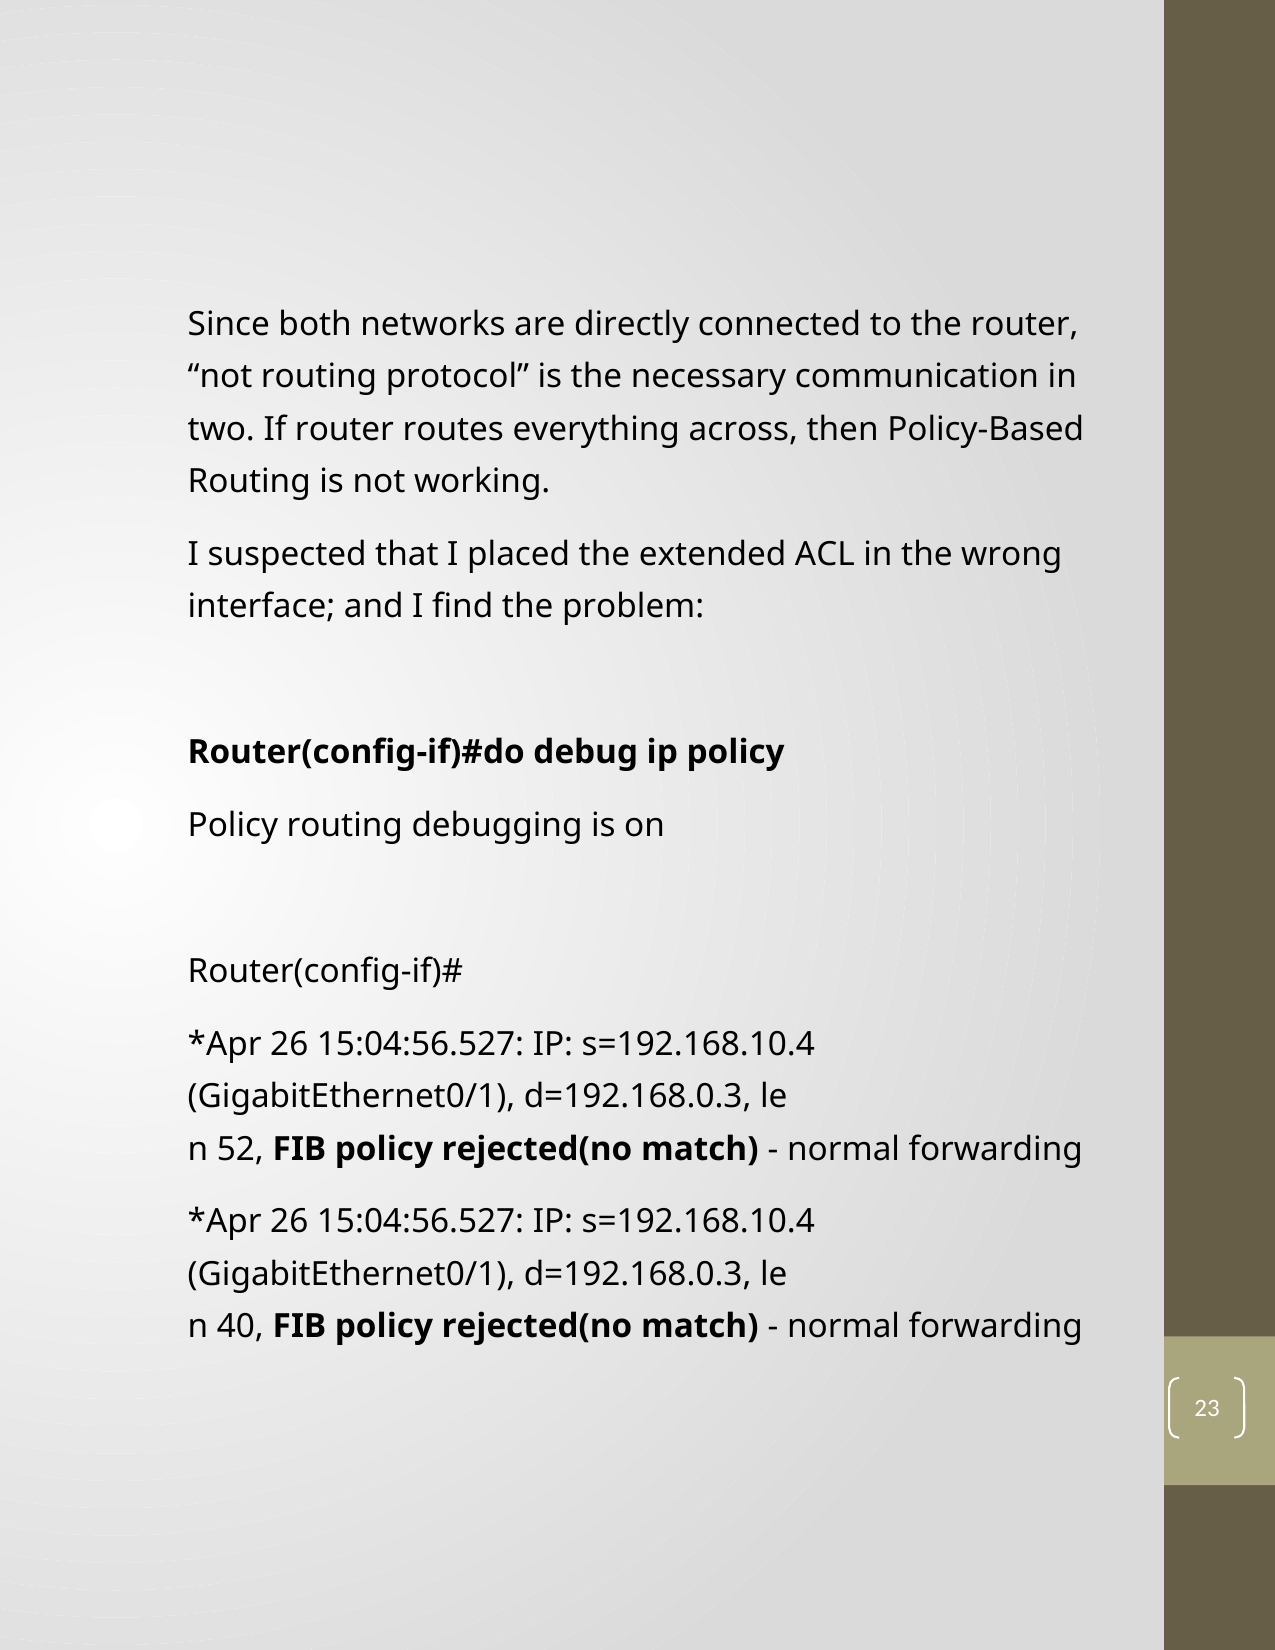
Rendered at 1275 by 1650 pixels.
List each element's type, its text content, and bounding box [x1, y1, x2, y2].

text Router(config-if)#do debug ip policy [187, 728, 1125, 773]
text Since both networks are directly connected to the router, “not routing protocol” is the necessary communication in two. If router routes everything across, then Policy-Based Routing is not working. [187, 300, 1125, 502]
text Policy routing debugging is on [187, 801, 1125, 846]
text Router(config-if)# [187, 947, 1125, 992]
text *Apr 26 15:04:56.527: IP: s=192.168.10.4 (GigabitEthernet0/1), d=192.168.0.3, le n 52, FIB policy rejected(no match) - normal forwarding [187, 1020, 1125, 1170]
text *Apr 26 15:04:56.527: IP: s=192.168.10.4 (GigabitEthernet0/1), d=192.168.0.3, le n 40, FIB policy rejected(no match) - normal forwarding [187, 1197, 1125, 1347]
text I suspected that I placed the extended ACL in the wrong interface; and I find the problem: [187, 529, 1125, 627]
